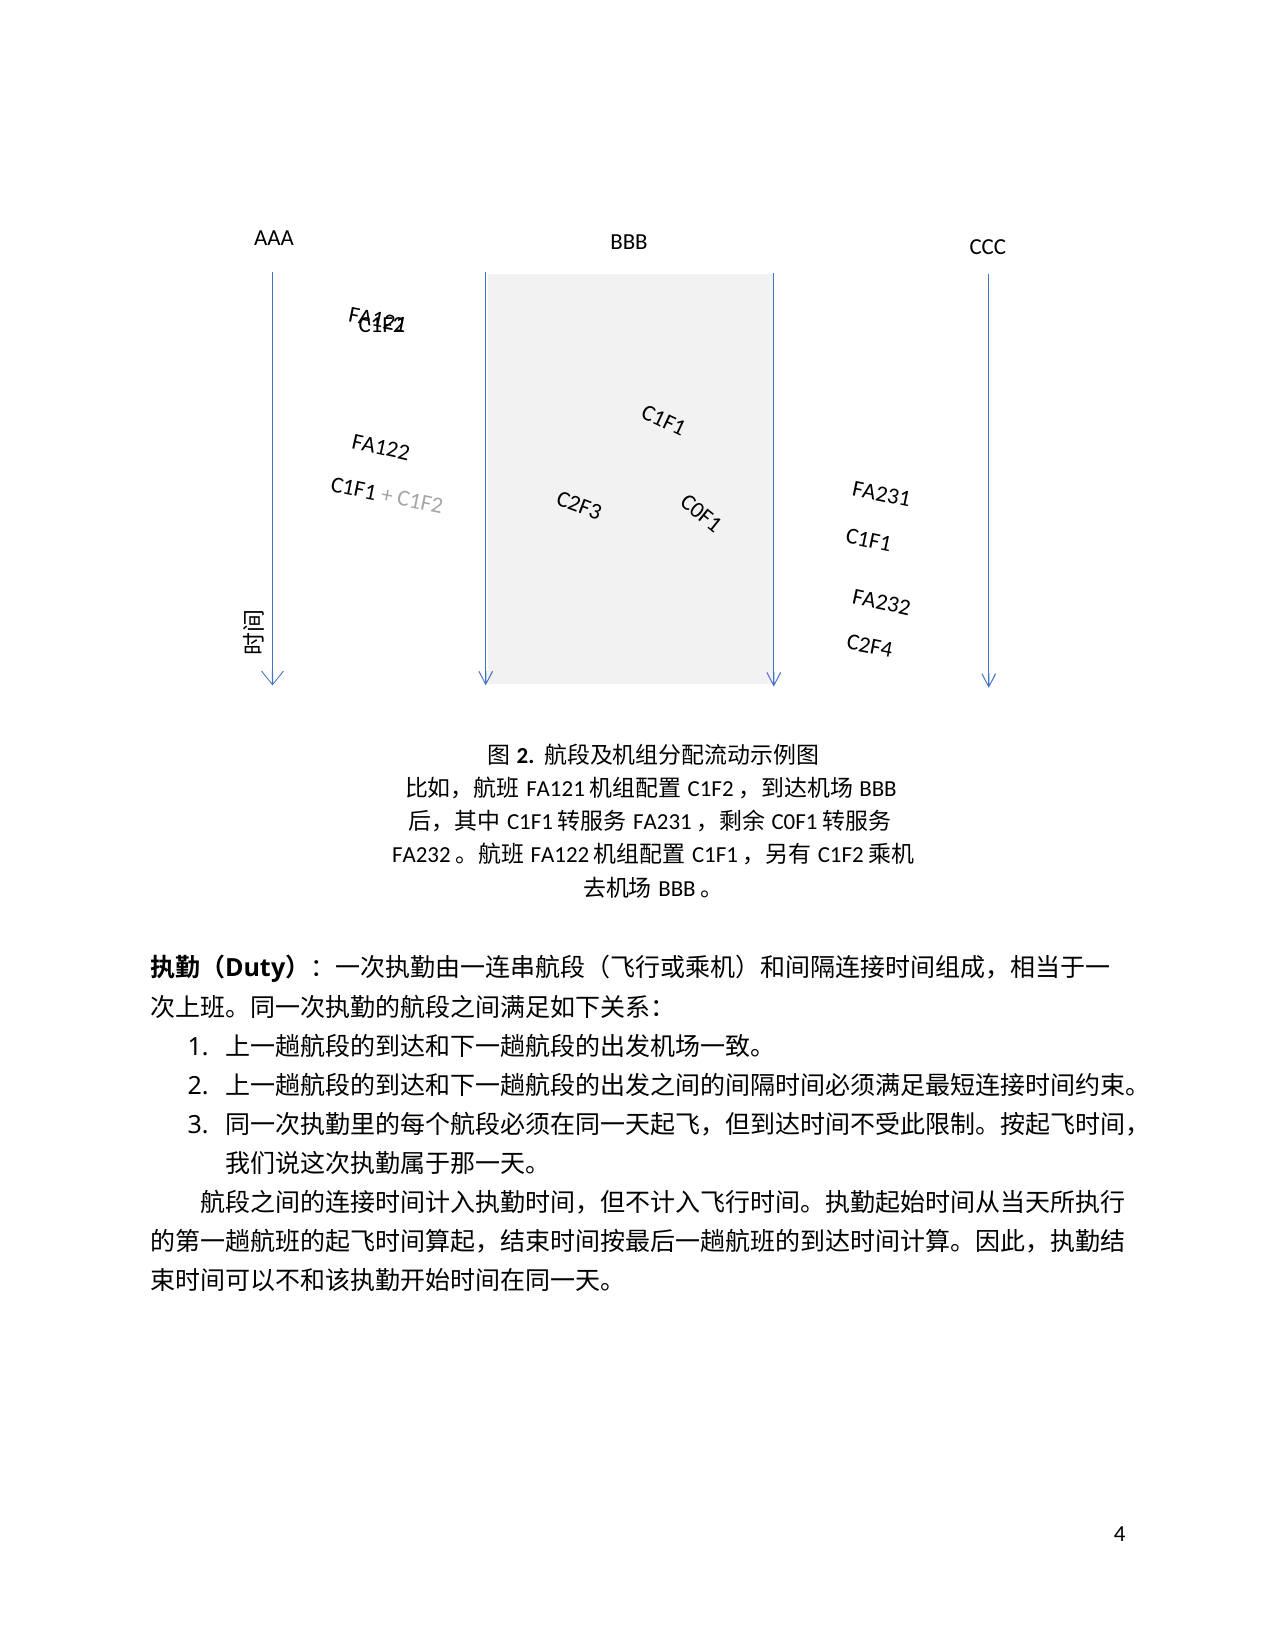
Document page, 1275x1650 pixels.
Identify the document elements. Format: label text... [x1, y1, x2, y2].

text 执勤（Duty）：一次执勤由一连串航段（飞行或乘机）和间隔连接时间组成，相当于一次上班。同一次执勤的航段之间满足如下关系： [150, 948, 1125, 1023]
list 上一趟航段的到达和下一趟航段的出发机场一致。 [187, 1026, 1125, 1062]
list 同一次执勤里的每个航段必须在同一天起飞，但到达时间不受此限制。按起飞时间，我们说这次执勤属于那一天。 [187, 1104, 1125, 1179]
list 上一趟航段的到达和下一趟航段的出发之间的间隔时间必须满足最短连接时间约束。 [187, 1065, 1125, 1101]
text 航段之间的连接时间计入执勤时间，但不计入飞行时间。执勤起始时间从当天所执行的第一趟航班的起飞时间算起，结束时间按最后一趟航班的到达时间计算。因此，执勤结束时间可以不和该执勤开始时间在同一天。 [150, 1182, 1125, 1297]
